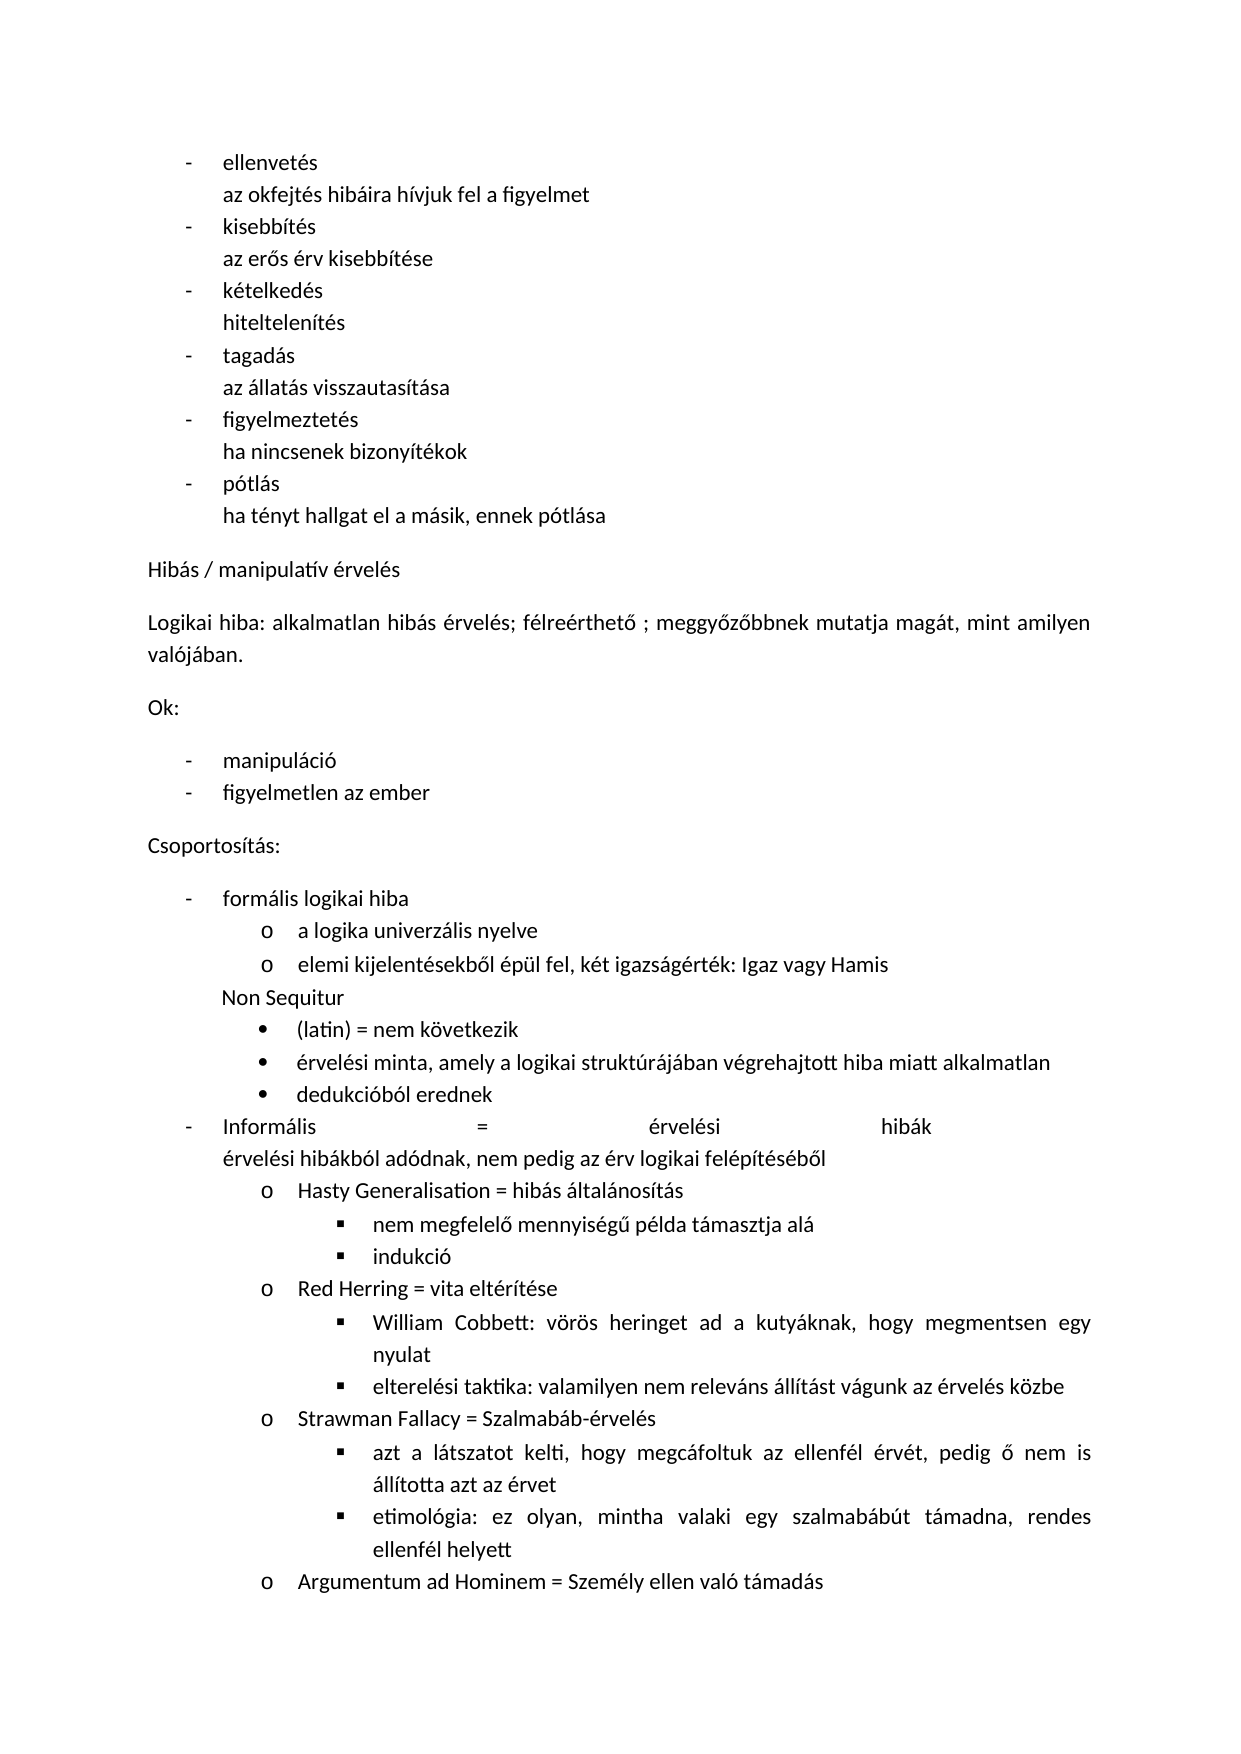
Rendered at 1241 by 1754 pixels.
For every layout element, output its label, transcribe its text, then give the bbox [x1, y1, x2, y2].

list elemi kijelentésekből épül fel, két igazságérték: Igaz vagy Hamis [260, 950, 1093, 979]
list érvelési minta, amely a logikai struktúrájában végrehajtott hiba miatt alkalmatlan [259, 1048, 1093, 1076]
text Csoportosítás: [148, 831, 1093, 859]
list kisebbítés az erős érv kisebbítése [185, 212, 1093, 272]
list Non Sequitur [221, 983, 1093, 1011]
list elterelési taktika: valamilyen nem releváns állítást vágunk az érvelés közbe [335, 1372, 1093, 1400]
list (latin) = nem következik [259, 1016, 1093, 1044]
list Red Herring = vita eltérítése [260, 1274, 1093, 1304]
list ellenvetés az okfejtés hibáira hívjuk fel a figyelmet [185, 148, 1093, 208]
list indukció [335, 1242, 1093, 1270]
list kételkedés hiteltelenítés [185, 276, 1093, 337]
list Argumentum ad Hominem = Személy ellen való támadás [260, 1567, 1093, 1596]
list tagadás az állatás visszautasítása [185, 341, 1093, 401]
list a logika univerzális nyelve [260, 916, 1093, 946]
list figyelmeztetés ha nincsenek bizonyítékok [185, 405, 1093, 465]
list formális logikai hiba [185, 884, 1093, 912]
list nem megfelelő mennyiségű példa támasztja alá [335, 1210, 1093, 1238]
list dedukcióból erednek [259, 1080, 1093, 1108]
list Informális = érvelési hibák érvelési hibákból adódnak, nem pedig az érv logikai felépítéséből [185, 1112, 1093, 1172]
text Hibás / manipulatív érvelés [148, 555, 1093, 583]
list pótlás ha tényt hallgat el a másik, ennek pótlása [185, 469, 1093, 530]
list azt a látszatot kelti, hogy megcáfoltuk az ellenfél érvét, pedig ő nem is állította azt az érvet [335, 1438, 1093, 1498]
text Logikai hiba: alkalmatlan hibás érvelés; félreérthető ; meggyőzőbbnek mutatja magát, mint amilyen valójában. [148, 608, 1093, 668]
list figyelmetlen az ember [185, 778, 1093, 806]
text Ok: [148, 693, 1093, 721]
list etimológia: ez olyan, mintha valaki egy szalmabábút támadna, rendes ellenfél helyett [335, 1502, 1093, 1563]
list Strawman Fallacy = Szalmabáb-érvelés [260, 1404, 1093, 1434]
list William Cobbett: vörös heringet ad a kutyáknak, hogy megmentsen egy nyulat [335, 1308, 1093, 1368]
list Hasty Generalisation = hibás általánosítás [260, 1177, 1093, 1206]
list manipuláció [185, 746, 1093, 774]
